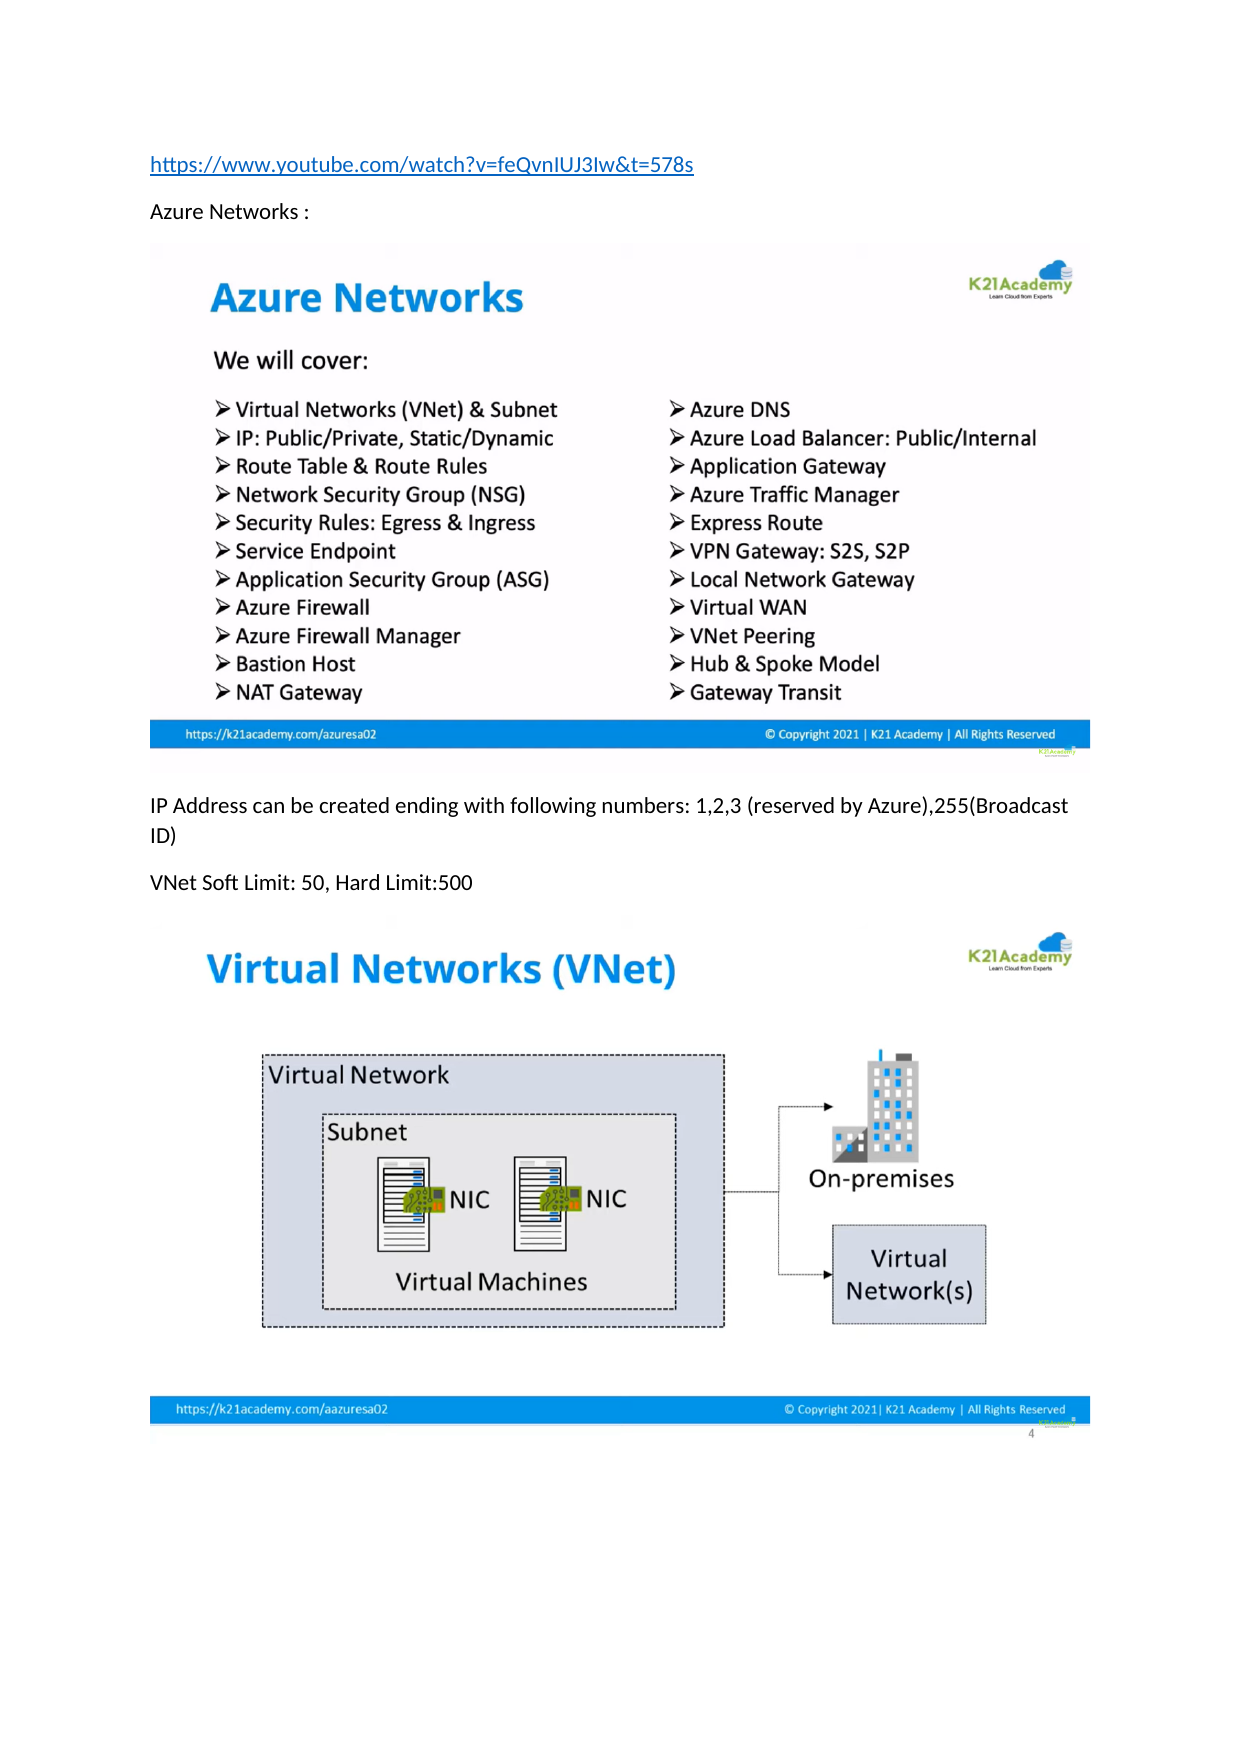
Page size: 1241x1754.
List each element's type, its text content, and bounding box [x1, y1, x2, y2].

text VNet Soft Limit: 50, Hard Limit:500 [150, 868, 1090, 896]
picture [150, 243, 1091, 773]
text Azure Networks : [150, 197, 1090, 225]
text IP Address can be created ending with following numbers: 1,2,3 (reserved by Azure),255(Broadcast ID) [150, 791, 1090, 849]
text https://www.youtube.com/watch?v=feQvnIUJ3Iw&t=578s [150, 150, 1090, 178]
picture [150, 915, 1091, 1444]
